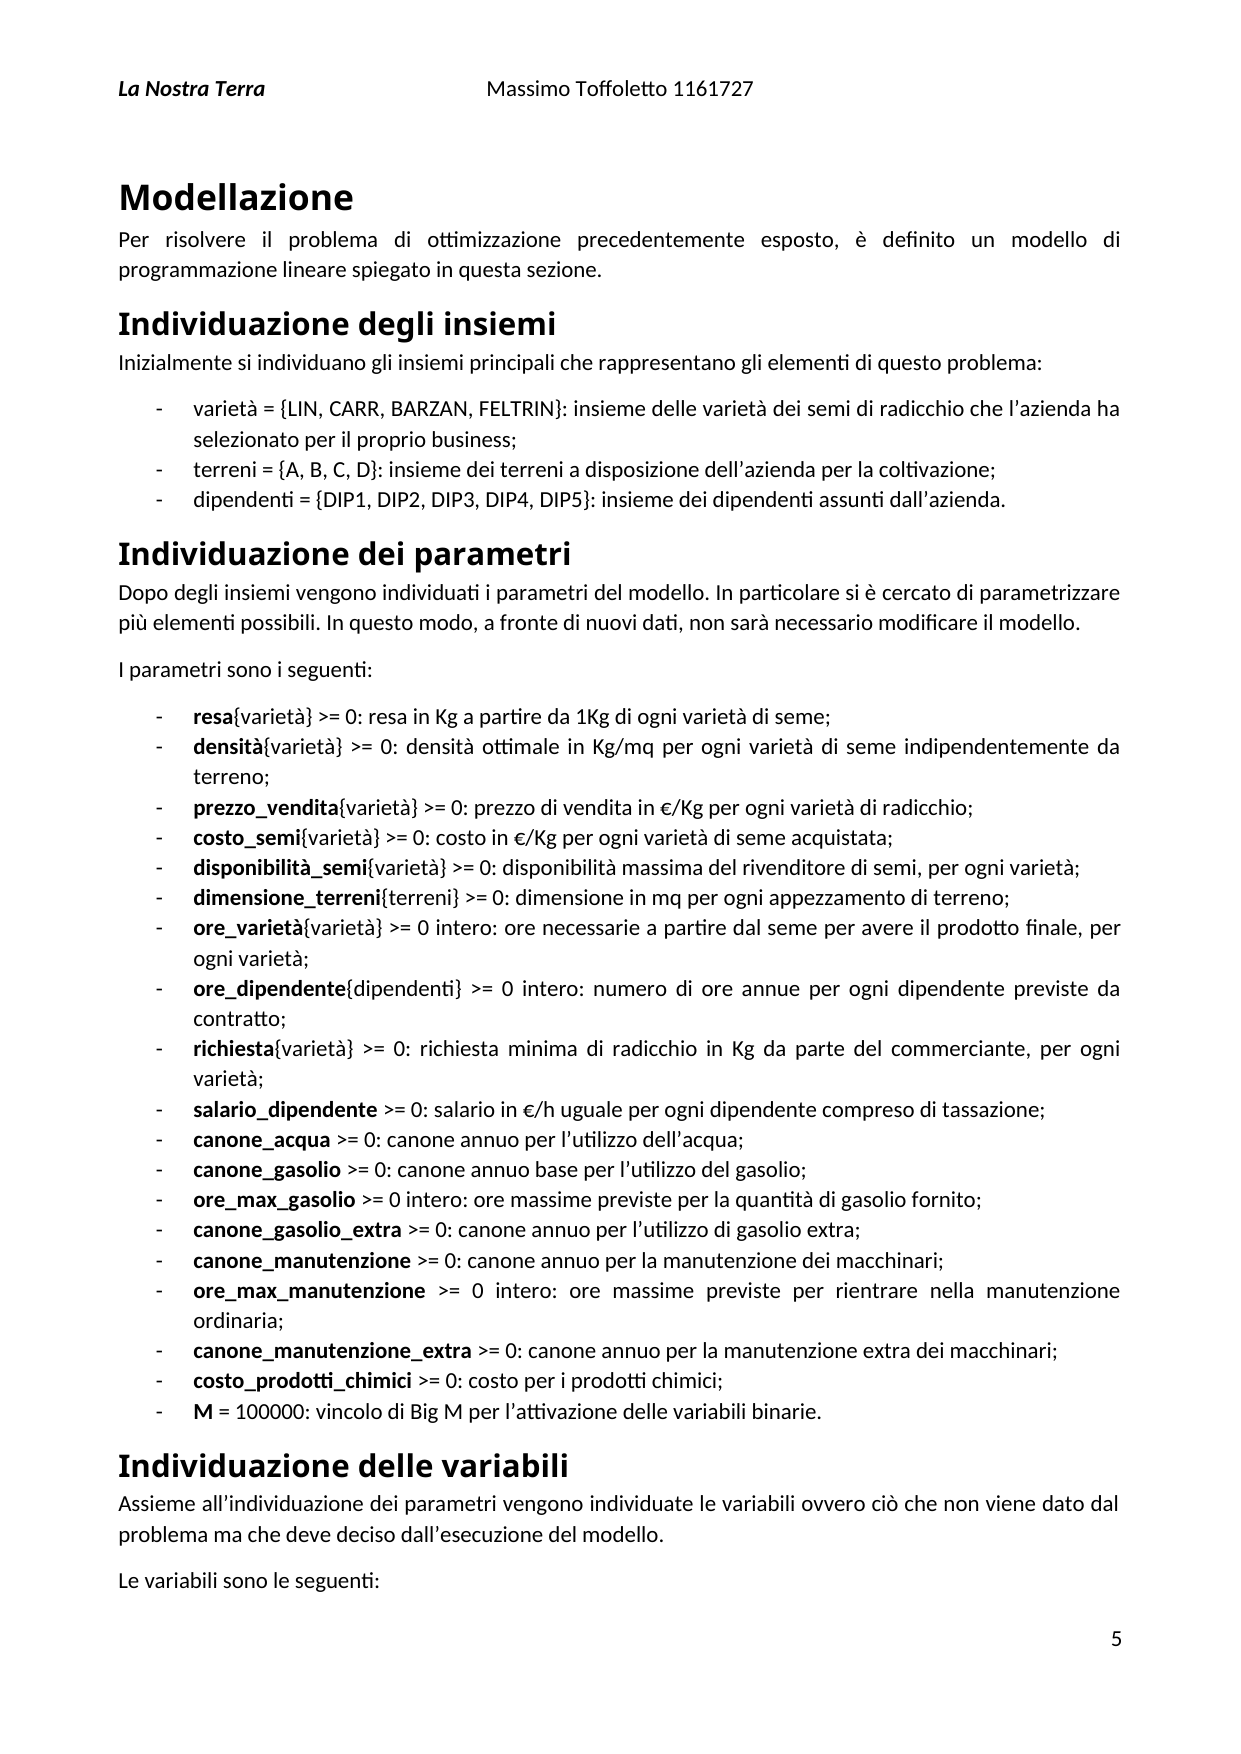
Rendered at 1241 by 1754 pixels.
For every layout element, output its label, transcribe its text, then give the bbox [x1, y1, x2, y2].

text Dopo degli insiemi vengono individuati i parametri del modello. In particolare si è cercato di parametrizzare più elementi possibili. In questo modo, a fronte di nuovi dati, non sarà necessario modificare il modello. [118, 578, 1122, 636]
list densità{varietà} >= 0: densità ottimale in Kg/mq per ogni varietà di seme indipendentemente da terreno; [156, 732, 1122, 790]
text I parametri sono i seguenti: [118, 655, 1122, 683]
text Per risolvere il problema di ottimizzazione precedentemente esposto, è definito un modello di programmazione lineare spiegato in questa sezione. [118, 225, 1122, 283]
list terreni = {A, B, C, D}: insieme dei terreni a disposizione dell’azienda per la coltivazione; [156, 455, 1122, 483]
list salario_dipendente >= 0: salario in €/h uguale per ogni dipendente compreso di tassazione; [156, 1095, 1122, 1123]
subtitle Individuazione degli insiemi [118, 302, 1122, 344]
list dimensione_terreni{terreni} >= 0: dimensione in mq per ogni appezzamento di terreno; [156, 883, 1122, 911]
list ore_dipendente{dipendenti} >= 0 intero: numero di ore annue per ogni dipendente previste da contratto; [156, 974, 1122, 1032]
list costo_prodotti_chimici >= 0: costo per i prodotti chimici; [156, 1367, 1122, 1394]
subtitle Individuazione dei parametri [118, 532, 1122, 575]
list prezzo_vendita{varietà} >= 0: prezzo di vendita in €/Kg per ogni varietà di radicchio; [156, 793, 1122, 821]
list canone_manutenzione_extra >= 0: canone annuo per la manutenzione extra dei macchinari; [156, 1336, 1122, 1364]
list canone_manutenzione >= 0: canone annuo per la manutenzione dei macchinari; [156, 1246, 1122, 1274]
subtitle Individuazione delle variabili [118, 1444, 1122, 1486]
list varietà = {LIN, CARR, BARZAN, FELTRIN}: insieme delle varietà dei semi di radicchio che l’azienda ha selezionato per il proprio business; [156, 394, 1122, 453]
list M = 100000: vincolo di Big M per l’attivazione delle variabili binarie. [156, 1397, 1122, 1425]
list ore_max_manutenzione >= 0 intero: ore massime previste per rientrare nella manutenzione ordinaria; [156, 1276, 1122, 1334]
list canone_gasolio >= 0: canone annuo base per l’utilizzo del gasolio; [156, 1155, 1122, 1183]
list ore_varietà{varietà} >= 0 intero: ore necessarie a partire dal seme per avere il prodotto finale, per ogni varietà; [156, 913, 1122, 972]
list ore_max_gasolio >= 0 intero: ore massime previste per la quantità di gasolio fornito; [156, 1185, 1122, 1213]
list disponibilità_semi{varietà} >= 0: disponibilità massima del rivenditore di semi, per ogni varietà; [156, 853, 1122, 881]
text Inizialmente si individuano gli insiemi principali che rappresentano gli elementi di questo problema: [118, 348, 1122, 376]
list richiesta{varietà} >= 0: richiesta minima di radicchio in Kg da parte del commerciante, per ogni varietà; [156, 1034, 1122, 1092]
list dipendenti = {DIP1, DIP2, DIP3, DIP4, DIP5}: insieme dei dipendenti assunti dall’azienda. [156, 485, 1122, 513]
subtitle Modellazione [118, 173, 1122, 221]
text Le variabili sono le seguenti: [118, 1567, 1122, 1595]
list costo_semi{varietà} >= 0: costo in €/Kg per ogni varietà di seme acquistata; [156, 823, 1122, 851]
list canone_gasolio_extra >= 0: canone annuo per l’utilizzo di gasolio extra; [156, 1216, 1122, 1243]
list resa{varietà} >= 0: resa in Kg a partire da 1Kg di ogni varietà di seme; [156, 702, 1122, 730]
list canone_acqua >= 0: canone annuo per l’utilizzo dell’acqua; [156, 1125, 1122, 1153]
